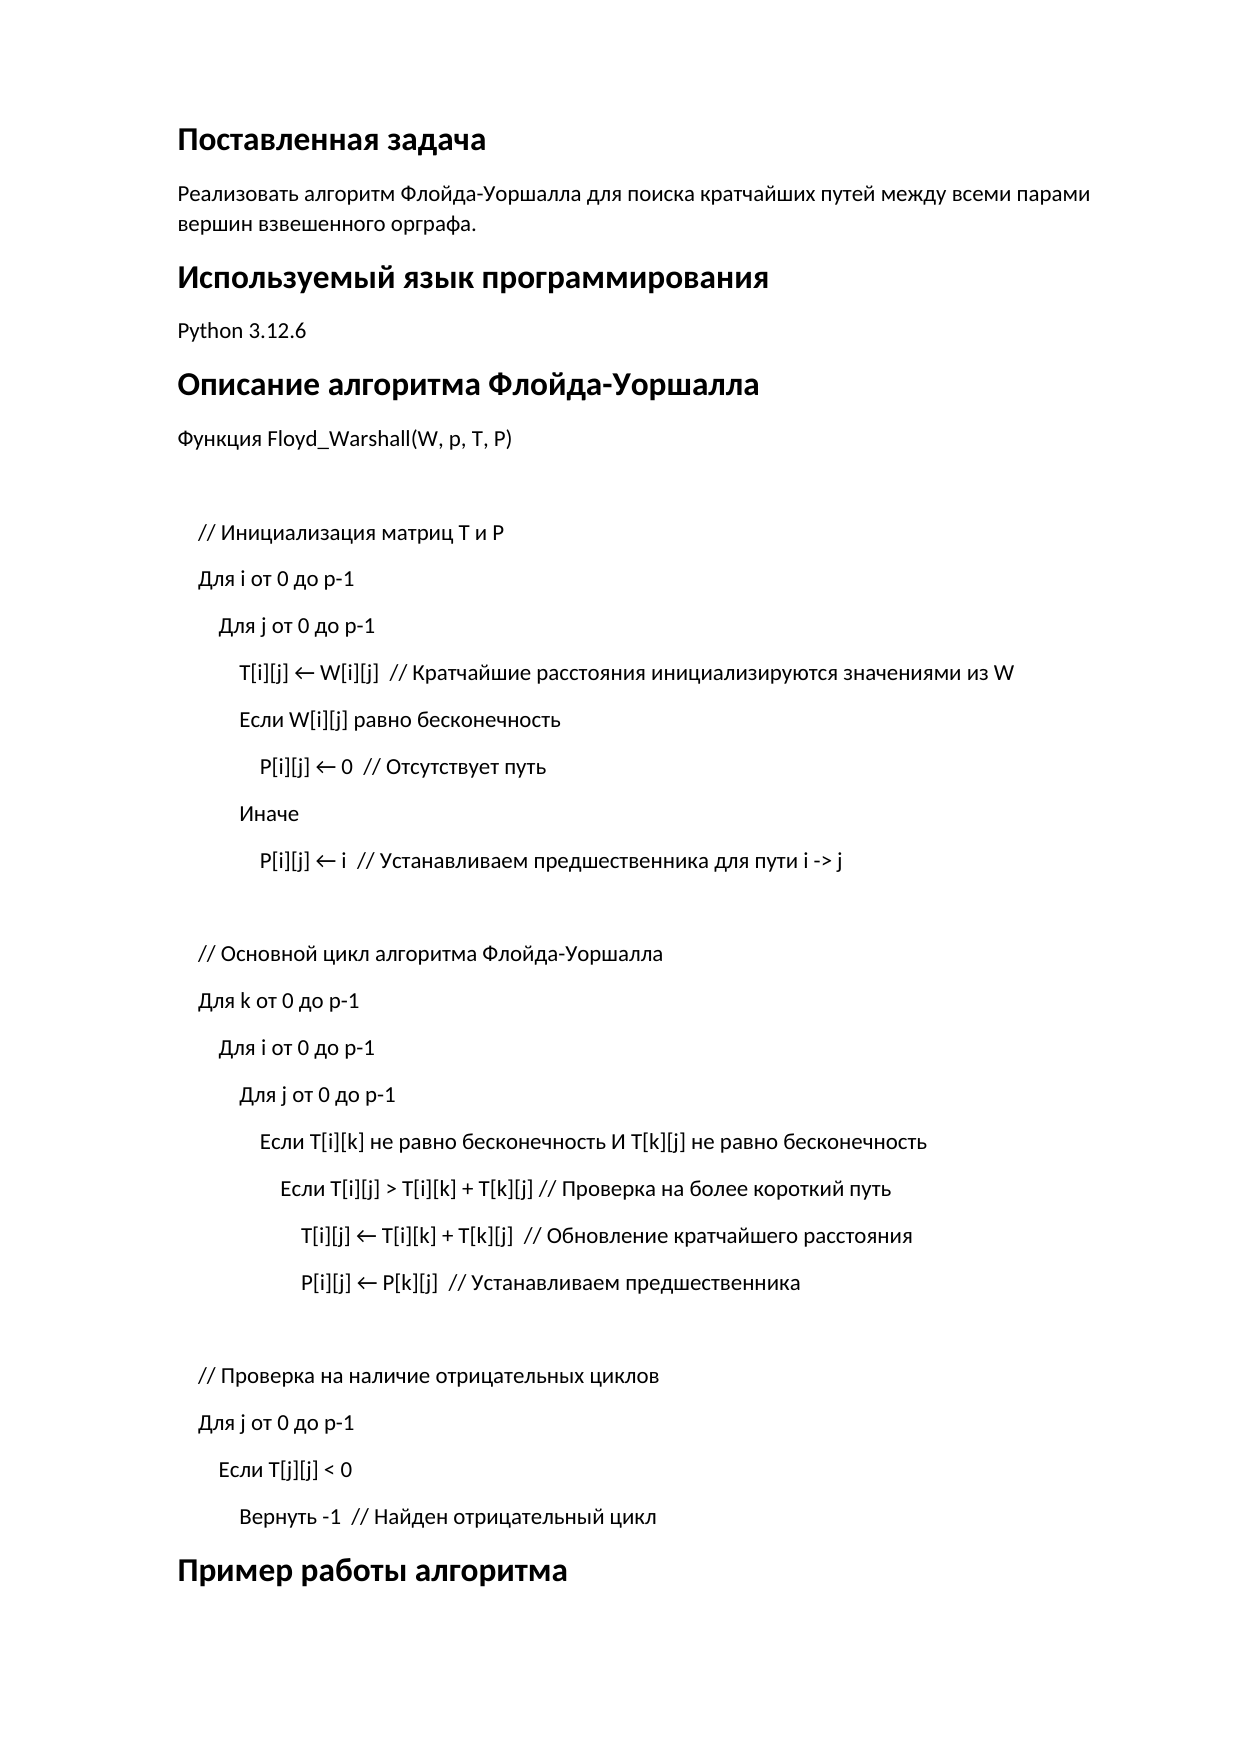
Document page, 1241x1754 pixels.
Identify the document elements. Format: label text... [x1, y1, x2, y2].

text Если W[i][j] равно бесконечность [177, 705, 1152, 733]
text Python 3.12.6 [177, 316, 1152, 344]
text Функция Floyd_Warshall(W, p, T, P) [177, 424, 1152, 452]
text Поставленная задача [177, 118, 1152, 159]
text // Проверка на наличие отрицательных циклов [177, 1361, 1152, 1389]
text P[i][j] ← 0 // Отсутствует путь [177, 752, 1152, 780]
text Для i от 0 до p-1 [177, 564, 1152, 593]
text Пример работы алгоритма [177, 1549, 1152, 1590]
text T[i][j] ← T[i][k] + T[k][j] // Обновление кратчайшего расстояния [177, 1221, 1152, 1249]
text Описание алгоритма Флойда-Уоршалла [177, 363, 1152, 404]
text Для j от 0 до p-1 [177, 1080, 1152, 1108]
text Для i от 0 до p-1 [177, 1033, 1152, 1061]
text P[i][j] ← P[k][j] // Устанавливаем предшественника [177, 1268, 1152, 1296]
text Для j от 0 до p-1 [177, 611, 1152, 639]
text P[i][j] ← i // Устанавливаем предшественника для пути i -> j [177, 846, 1152, 874]
text Реализовать алгоритм Флойда-Уоршалла для поиска кратчайших путей между всеми парами вершин взвешенного орграфа. [177, 179, 1152, 237]
text Вернуть -1 // Найден отрицательный цикл [177, 1502, 1152, 1530]
text // Основной цикл алгоритма Флойда-Уоршалла [177, 939, 1152, 968]
text Для k от 0 до p-1 [177, 986, 1152, 1014]
text Для j от 0 до p-1 [177, 1408, 1152, 1436]
text Если T[i][j] > T[i][k] + T[k][j] // Проверка на более короткий путь [177, 1174, 1152, 1202]
text Если T[j][j] < 0 [177, 1455, 1152, 1483]
text Используемый язык программирования [177, 256, 1152, 297]
text Иначе [177, 799, 1152, 827]
text Если T[i][k] не равно бесконечность И T[k][j] не равно бесконечность [177, 1127, 1152, 1155]
text T[i][j] ← W[i][j] // Кратчайшие расстояния инициализируются значениями из W [177, 658, 1152, 686]
text // Инициализация матриц T и P [177, 518, 1152, 546]
